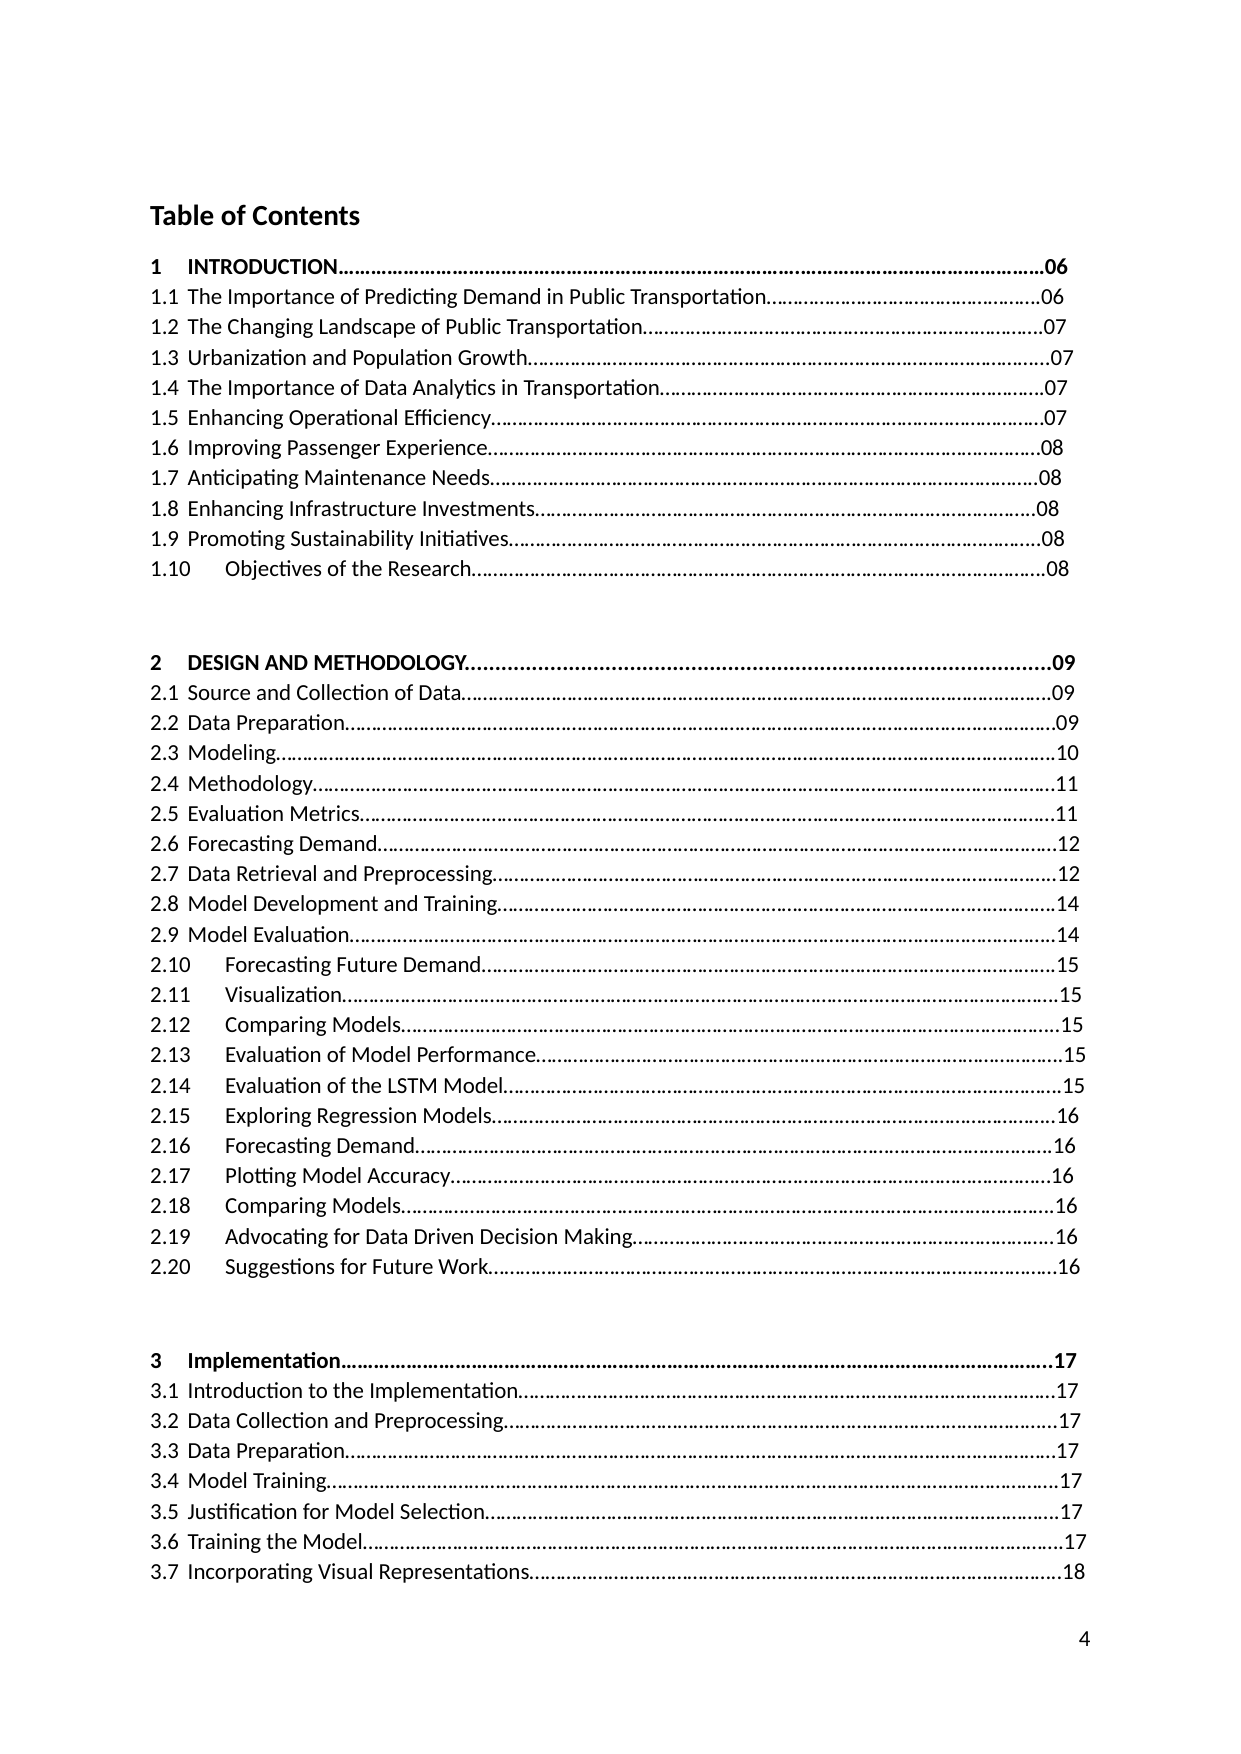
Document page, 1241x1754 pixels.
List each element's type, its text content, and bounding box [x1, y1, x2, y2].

text Table of Contents [150, 197, 1090, 232]
list Comparing Models……………………………………………………………………………………………………………..15 [150, 1010, 1090, 1038]
list Forecasting Demand………………………………………………………………………………………………………….16 [150, 1131, 1090, 1159]
list Data Collection and Preprocessing…………………………………………………………………………………………...17 [150, 1406, 1090, 1434]
list Objectives of the Research……………………………………………………………………………………………….08 [150, 554, 1090, 582]
list Model Evaluation……………………………………………………………………………………………………………………..14 [150, 920, 1090, 948]
list Model Development and Training…………………………………………………………………………………………….14 [150, 889, 1090, 917]
list Model Training………………………………………………………………………………………………………………………….17 [150, 1467, 1090, 1494]
list Improving Passenger Experience……………………………………………………………………………………………08 [150, 433, 1090, 461]
list Evaluation of the LSTM Model…………………………………………………………………………………………….15 [150, 1071, 1090, 1099]
list The Changing Landscape of Public Transportation………………………………………………………………….07 [150, 312, 1090, 340]
list Implementation…………………………………………………………………………………………………………………..17 [150, 1346, 1090, 1374]
list Training the Model…………………………………………………………………………………………………………………….17 [150, 1527, 1090, 1555]
list Urbanization and Population Growth……………………………………………………………………………………...07 [150, 343, 1090, 371]
list Evaluation of Model Performance……………………………………………………………………………………….15 [150, 1041, 1090, 1068]
list Suggestions for Future Work………………………………………………………………………………………………16 [150, 1252, 1090, 1280]
list Anticipating Maintenance Needs…………………………………………………………………………………………..08 [150, 463, 1090, 491]
list Visualization……………………………………………………………………………………………………………………….15 [150, 980, 1090, 1008]
list Justification for Model Selection……………………………………………………………………………………………….17 [150, 1497, 1090, 1525]
list Comparing Models…………………………………………………………………………………………………………….16 [150, 1192, 1090, 1219]
list Methodology……………………………………………………………………………………………………………………………11 [150, 769, 1090, 797]
list Enhancing Infrastructure Investments…………………………………………………………………………………..08 [150, 494, 1090, 522]
list Plotting Model Accuracy……………………………………………………………………………………………………16 [150, 1161, 1090, 1189]
list Forecasting Demand…………………………………………………………………………………………………………………12 [150, 829, 1090, 857]
list The Importance of Data Analytics in Transportation……………………………………………………………….07 [150, 373, 1090, 401]
list Promoting Sustainability Initiatives………………………………………………………………………………………..08 [150, 524, 1090, 552]
list Incorporating Visual Representations………………………………………………………………………………………..18 [150, 1557, 1090, 1585]
list Enhancing Operational Efficiency……………………………………………………………………………………………07 [150, 403, 1090, 431]
list Forecasting Future Demand……………………………………………………………………………………………….15 [150, 950, 1090, 978]
list Source and Collection of Data………………………………………………………………………………………………….09 [150, 678, 1090, 706]
list Data Retrieval and Preprocessing……………………………………………………………………………………………..12 [150, 859, 1090, 887]
list Data Preparation………………………………………………………………………………………………………………………09 [150, 708, 1090, 736]
list INTRODUCTION………………………………………………………………………….………………………………………06 [150, 252, 1090, 280]
list DESIGN AND METHODOLOGY................................................................................................09 [150, 648, 1090, 676]
list Exploring Regression Models……………………………………………………………………………………………..16 [150, 1101, 1090, 1129]
list Advocating for Data Driven Decision Making……………………………………………………………………..16 [150, 1222, 1090, 1250]
list Modeling………………………………………………………………………………………………………………………………….10 [150, 738, 1090, 766]
list Introduction to the Implementation…………………………………………………………………………………………17 [150, 1376, 1090, 1404]
list Data Preparation………………………………………………………………………………………………………………………17 [150, 1436, 1090, 1464]
list The Importance of Predicting Demand in Public Transportation…………………………………………….06 [150, 282, 1090, 310]
list Evaluation Metrics……………………………………………………………………………………………………………………11 [150, 799, 1090, 827]
